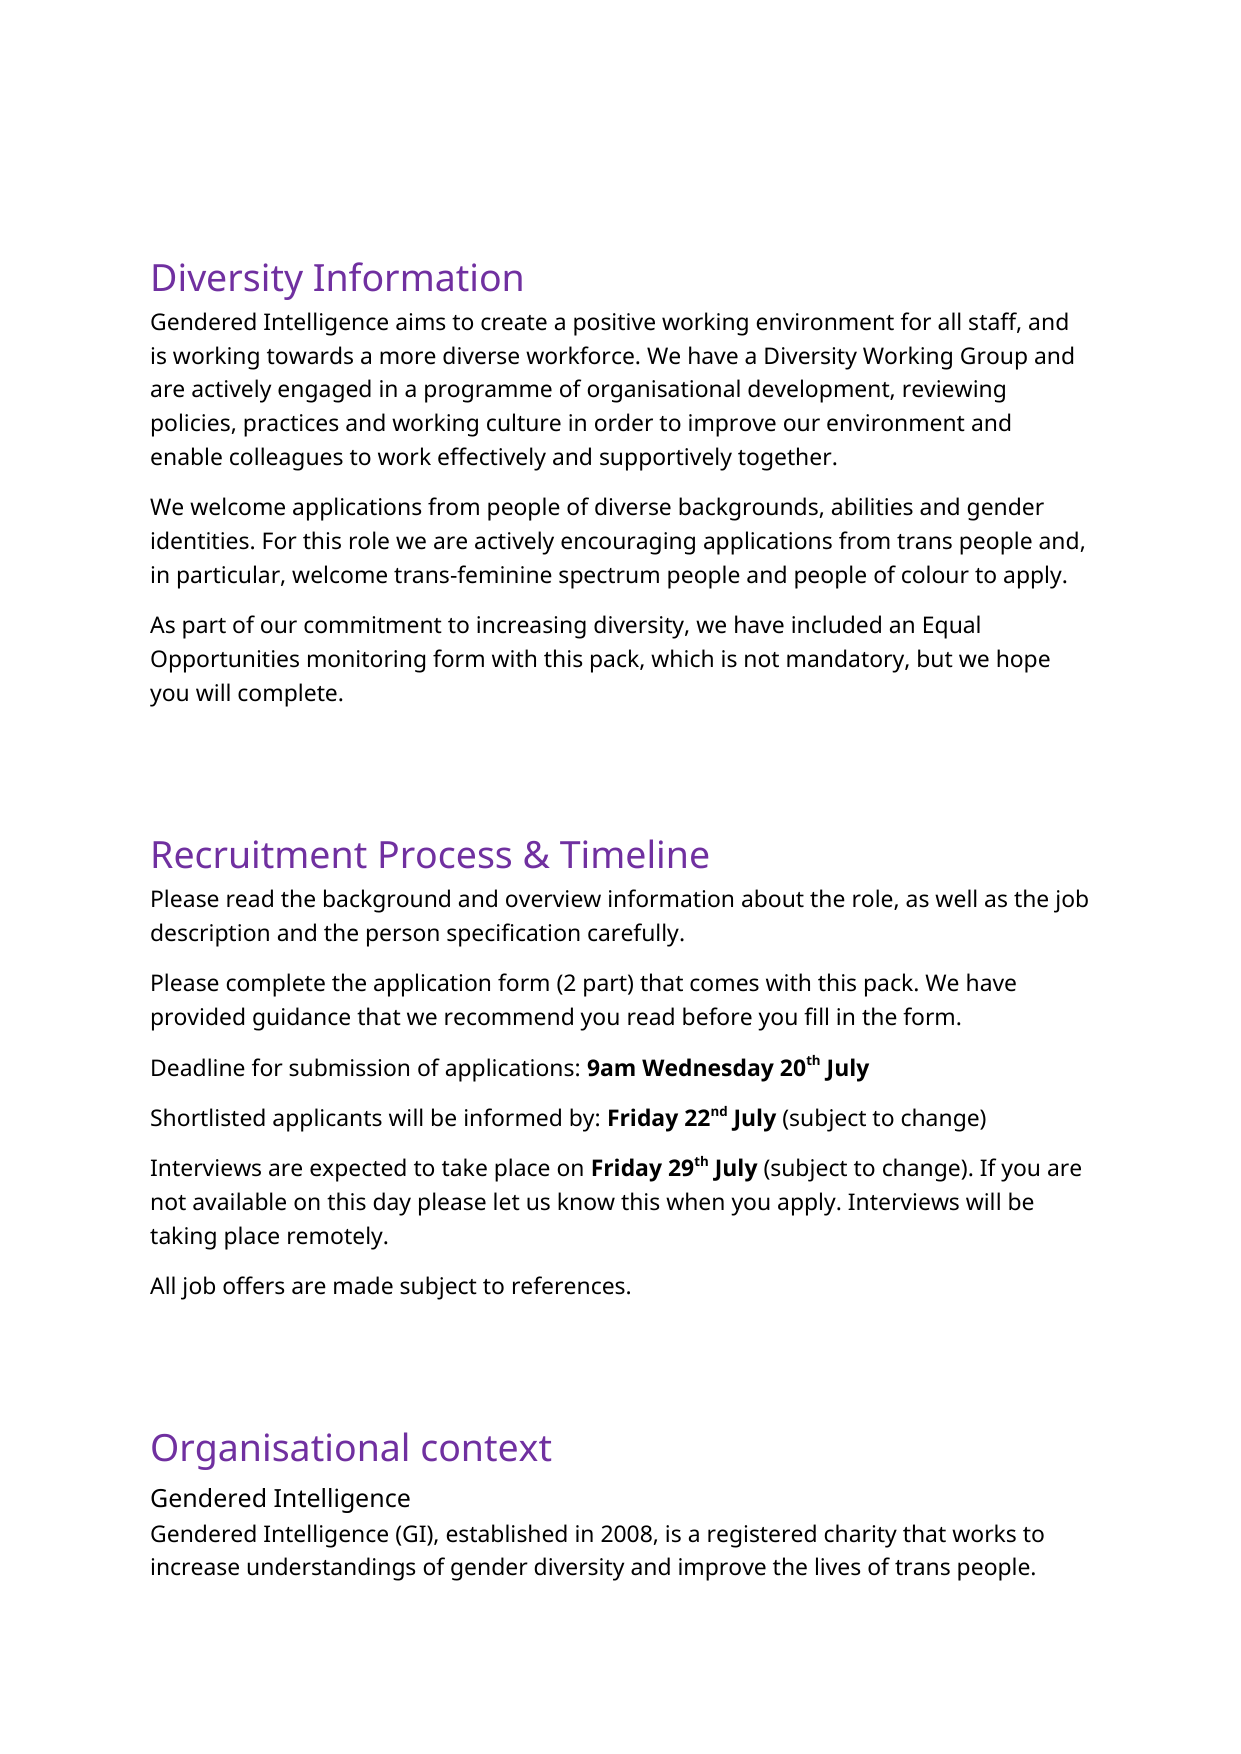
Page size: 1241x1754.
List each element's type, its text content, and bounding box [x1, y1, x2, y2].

subtitle Organisational context [150, 1421, 1090, 1472]
text Please complete the application form (2 part) that comes with this pack. We have provided guidance that we recommend you read before you fill in the form. [150, 967, 1090, 1032]
text As part of our commitment to increasing diversity, we have included an Equal Opportunities monitoring form with this pack, which is not mandatory, but we hope you will complete. [150, 609, 1090, 708]
text Gendered Intelligence (GI), established in 2008, is a registered charity that works to increase understandings of gender diversity and improve the lives of trans people. [150, 1517, 1090, 1582]
text Please read the background and overview information about the role, as well as the job description and the person specification carefully. [150, 883, 1090, 948]
text Deadline for submission of applications: 9am Wednesday 20th July [150, 1051, 1090, 1083]
text Interviews are expected to take place on Friday 29th July (subject to change). If you are not available on this day please let us know this when you apply. Interviews will be taking place remotely. [150, 1152, 1090, 1251]
text We welcome applications from people of diverse backgrounds, abilities and gender identities. For this role we are actively encouraging applications from trans people and, in particular, welcome trans-feminine spectrum people and people of colour to apply. [150, 491, 1090, 590]
text Shortlisted applicants will be informed by: Friday 22nd July (subject to change) [150, 1102, 1090, 1133]
subtitle Diversity Information [150, 251, 1090, 302]
subtitle Recruitment Process & Timeline [150, 828, 1090, 879]
subtitle Gendered Intelligence [150, 1481, 1090, 1515]
text Gendered Intelligence aims to create a positive working environment for all staff, and is working towards a more diverse workforce. We have a Diversity Working Group and are actively engaged in a programme of organisational development, reviewing policies, practices and working culture in order to improve our environment and enable colleagues to work effectively and supportively together. [150, 306, 1090, 472]
text All job offers are made subject to references. [150, 1270, 1090, 1301]
